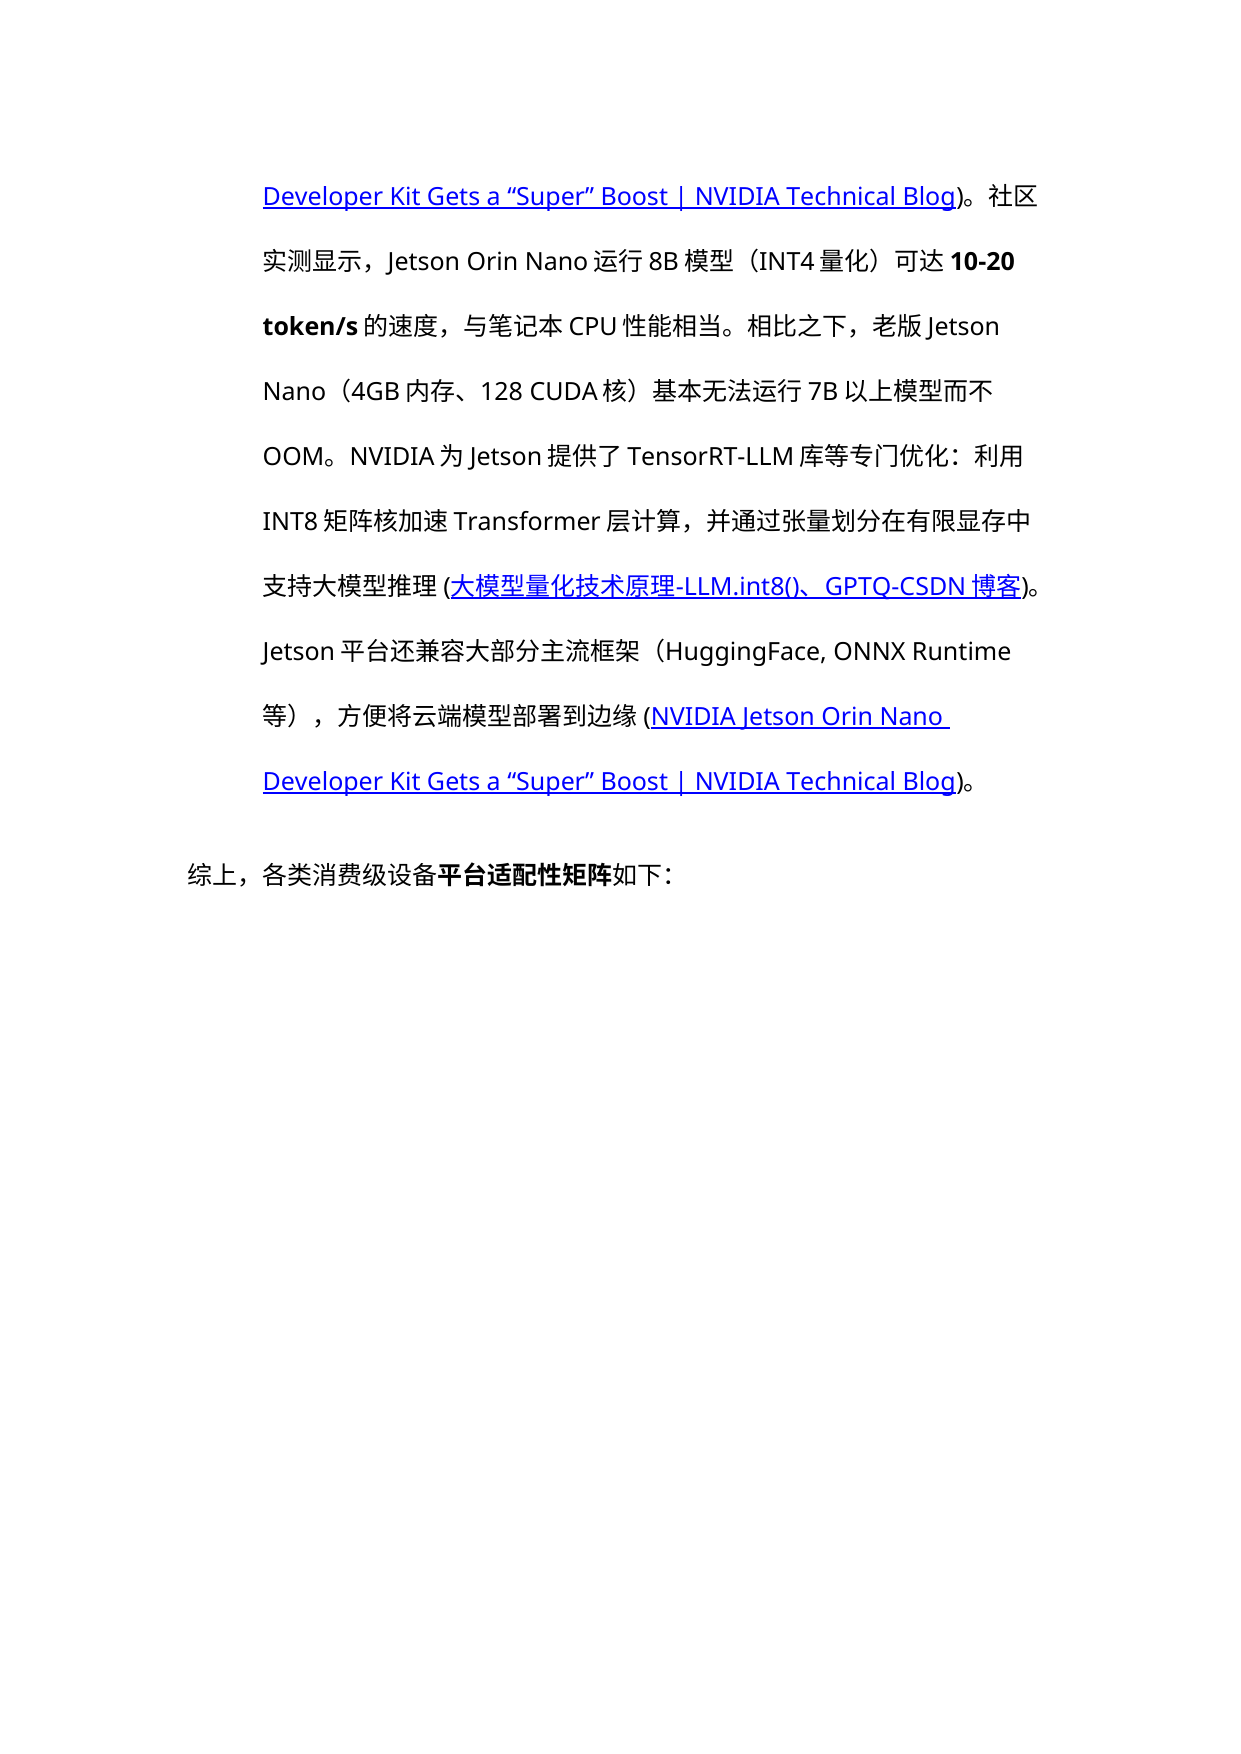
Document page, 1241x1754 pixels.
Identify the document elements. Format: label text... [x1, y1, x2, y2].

text 综上，各类消费级设备平台适配性矩阵如下： [187, 841, 1053, 906]
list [225, 162, 1053, 812]
